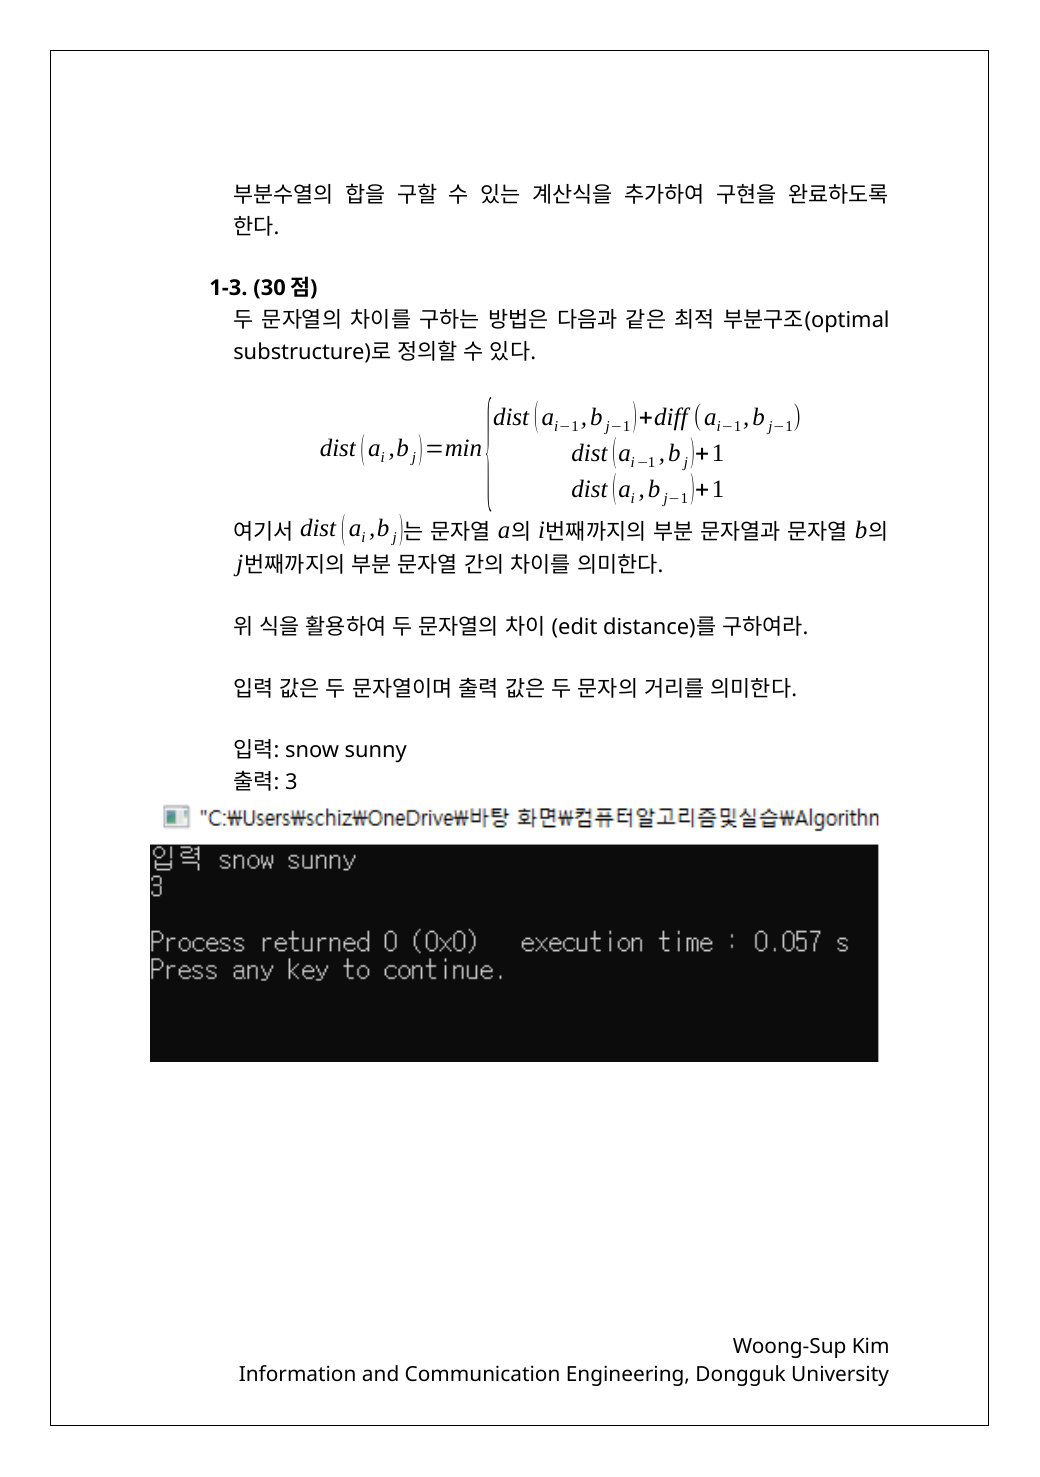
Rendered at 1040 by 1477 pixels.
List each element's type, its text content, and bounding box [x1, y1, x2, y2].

text 여기서 는 문자열 의 번째까지의 부분 문자열과 문자열 의 번째까지의 부분 문자열 간의 차이를 의미한다. [233, 513, 889, 579]
picture [150, 795, 879, 1062]
text 두 문자열의 차이를 구하는 방법은 다음과 같은 최적 부분구조(optimal substructure)로 정의할 수 있다. [233, 302, 889, 366]
text 입력 값은 두 문자열이며 출력 값은 두 문자의 거리를 의미한다. [233, 671, 889, 702]
text 입력: snow sunny [233, 732, 889, 764]
text 1-3. (30점) [150, 270, 889, 302]
text 위 식을 활용하여 두 문자열의 차이 (edit distance)를 구하여라. [233, 609, 889, 641]
text 출력: 3 [233, 764, 889, 796]
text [233, 177, 889, 241]
